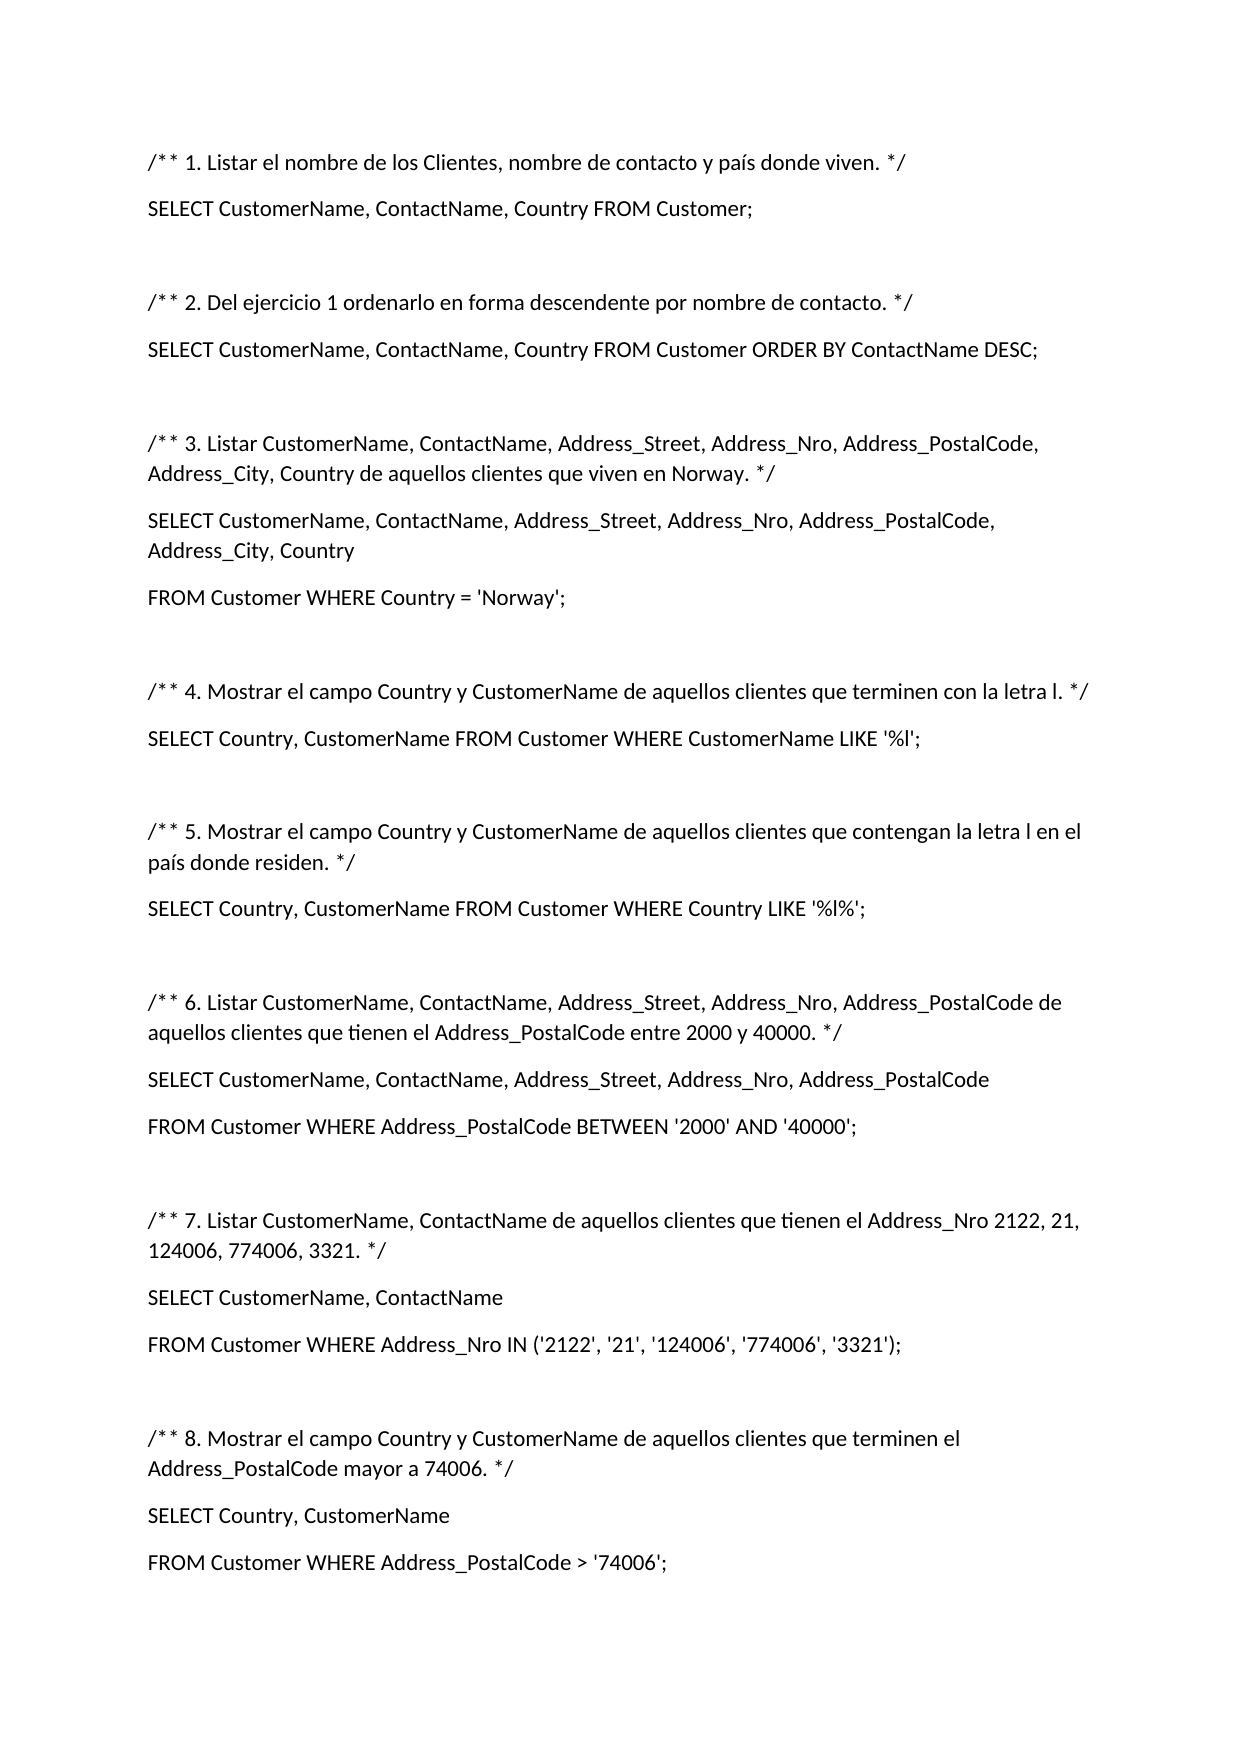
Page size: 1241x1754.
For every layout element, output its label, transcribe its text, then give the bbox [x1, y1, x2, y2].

text /** 2. Del ejercicio 1 ordenarlo en forma descendente por nombre de contacto. */ [148, 288, 1092, 316]
text /** 8. Mostrar el campo Country y CustomerName de aquellos clientes que terminen el Address_PostalCode mayor a 74006. */ [148, 1424, 1092, 1482]
text SELECT CustomerName, ContactName, Country FROM Customer; [148, 194, 1092, 222]
text FROM Customer WHERE Address_PostalCode > '74006'; [148, 1548, 1092, 1576]
text FROM Customer WHERE Country = 'Norway'; [148, 583, 1092, 611]
text SELECT Country, CustomerName [148, 1501, 1092, 1529]
text SELECT Country, CustomerName FROM Customer WHERE CustomerName LIKE '%l'; [148, 724, 1092, 752]
text FROM Customer WHERE Address_PostalCode BETWEEN '2000' AND '40000'; [148, 1112, 1092, 1140]
text /** 5. Mostrar el campo Country y CustomerName de aquellos clientes que contengan la letra l en el país donde residen. */ [148, 817, 1092, 876]
text SELECT Country, CustomerName FROM Customer WHERE Country LIKE '%l%'; [148, 894, 1092, 922]
text SELECT CustomerName, ContactName, Country FROM Customer ORDER BY ContactName DESC; [148, 335, 1092, 363]
text SELECT CustomerName, ContactName [148, 1283, 1092, 1311]
text /** 6. Listar CustomerName, ContactName, Address_Street, Address_Nro, Address_PostalCode de aquellos clientes que tienen el Address_PostalCode entre 2000 y 40000. */ [148, 988, 1092, 1046]
text SELECT CustomerName, ContactName, Address_Street, Address_Nro, Address_PostalCode, Address_City, Country [148, 506, 1092, 564]
text /** 7. Listar CustomerName, ContactName de aquellos clientes que tienen el Address_Nro 2122, 21, 124006, 774006, 3321. */ [148, 1206, 1092, 1264]
text FROM Customer WHERE Address_Nro IN ('2122', '21', '124006', '774006', '3321'); [148, 1330, 1092, 1358]
text /** 1. Listar el nombre de los Clientes, nombre de contacto y país donde viven. */ [148, 148, 1092, 176]
text SELECT CustomerName, ContactName, Address_Street, Address_Nro, Address_PostalCode [148, 1065, 1092, 1093]
text /** 3. Listar CustomerName, ContactName, Address_Street, Address_Nro, Address_PostalCode, Address_City, Country de aquellos clientes que viven en Norway. */ [148, 429, 1092, 487]
text /** 4. Mostrar el campo Country y CustomerName de aquellos clientes que terminen con la letra l. */ [148, 677, 1092, 705]
